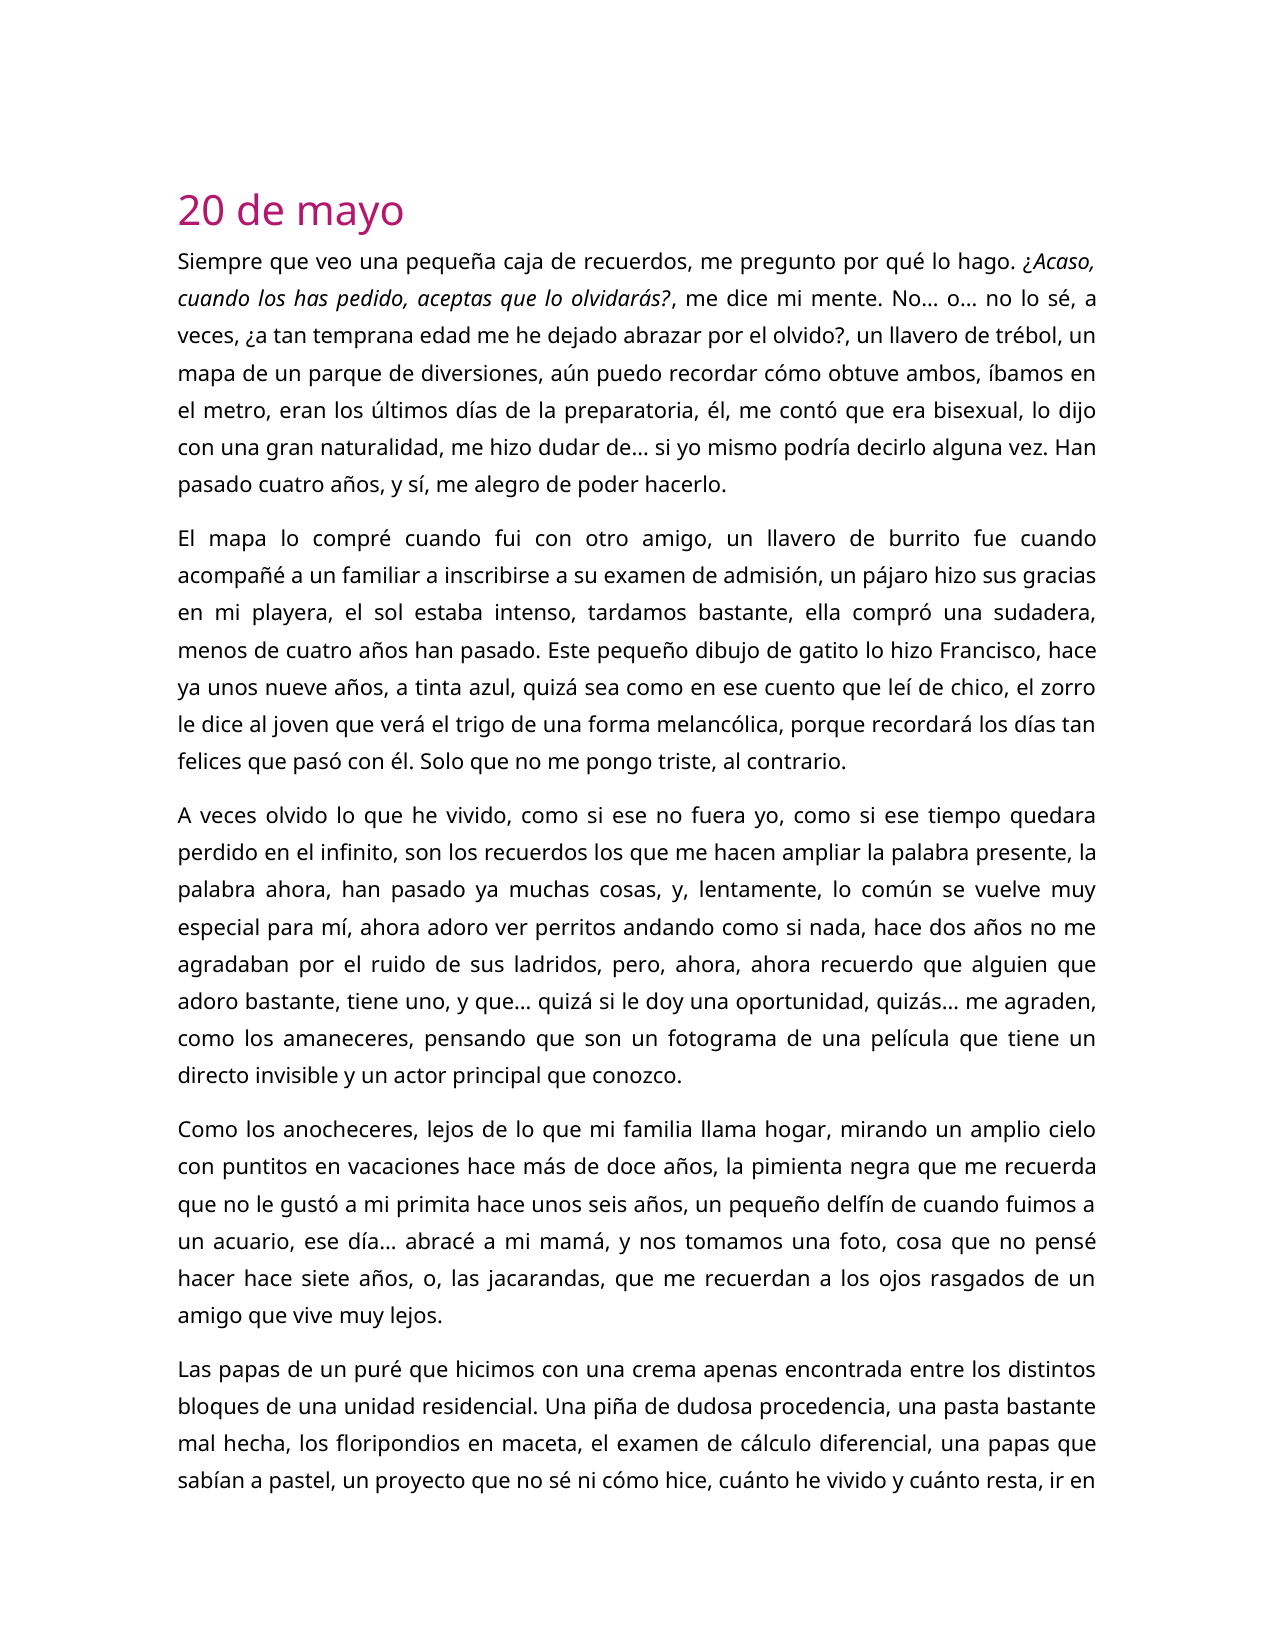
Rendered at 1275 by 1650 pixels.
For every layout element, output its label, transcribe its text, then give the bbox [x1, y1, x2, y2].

text Siempre que veo una pequeña caja de recuerdos, me pregunto por qué lo hago. ¿Acaso, cuando los has pedido, aceptas que lo olvidarás?, me dice mi mente. No… o… no lo sé, a veces, ¿a tan temprana edad me he dejado abrazar por el olvido?, un llavero de trébol, un mapa de un parque de diversiones, aún puedo recordar cómo obtuve ambos, íbamos en el metro, eran los últimos días de la preparatoria, él, me contó que era bisexual, lo dijo con una gran naturalidad, me hizo dudar de… si yo mismo podría decirlo alguna vez. Han pasado cuatro años, y sí, me alegro de poder hacerlo. [177, 246, 1098, 499]
text A veces olvido lo que he vivido, como si ese no fuera yo, como si ese tiempo quedara perdido en el infinito, son los recuerdos los que me hacen ampliar la palabra presente, la palabra ahora, han pasado ya muchas cosas, y, lentamente, lo común se vuelve muy especial para mí, ahora adoro ver perritos andando como si nada, hace dos años no me agradaban por el ruido de sus ladridos, pero, ahora, ahora recuerdo que alguien que adoro bastante, tiene uno, y que… quizá si le doy una oportunidad, quizás… me agraden, como los amaneceres, pensando que son un fotograma de una película que tiene un directo invisible y un actor principal que conozco. [177, 800, 1098, 1090]
text El mapa lo compré cuando fui con otro amigo, un llavero de burrito fue cuando acompañé a un familiar a inscribirse a su examen de admisión, un pájaro hizo sus gracias en mi playera, el sol estaba intenso, tardamos bastante, ella compró una sudadera, menos de cuatro años han pasado. Este pequeño dibujo de gatito lo hizo Francisco, hace ya unos nueve años, a tinta azul, quizá sea como en ese cuento que leí de chico, el zorro le dice al joven que verá el trigo de una forma melancólica, porque recordará los días tan felices que pasó con él. Solo que no me pongo triste, al contrario. [177, 523, 1098, 776]
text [177, 1354, 1098, 1495]
text Como los anocheceres, lejos de lo que mi familia llama hogar, mirando un amplio cielo con puntitos en vacaciones hace más de doce años, la pimienta negra que me recuerda que no le gustó a mi primita hace unos seis años, un pequeño delfín de cuando fuimos a un acuario, ese día… abracé a mi mamá, y nos tomamos una foto, cosa que no pensé hacer hace siete años, o, las jacarandas, que me recuerdan a los ojos rasgados de un amigo que vive muy lejos. [177, 1114, 1098, 1330]
subtitle 20 de mayo [177, 181, 1098, 238]
